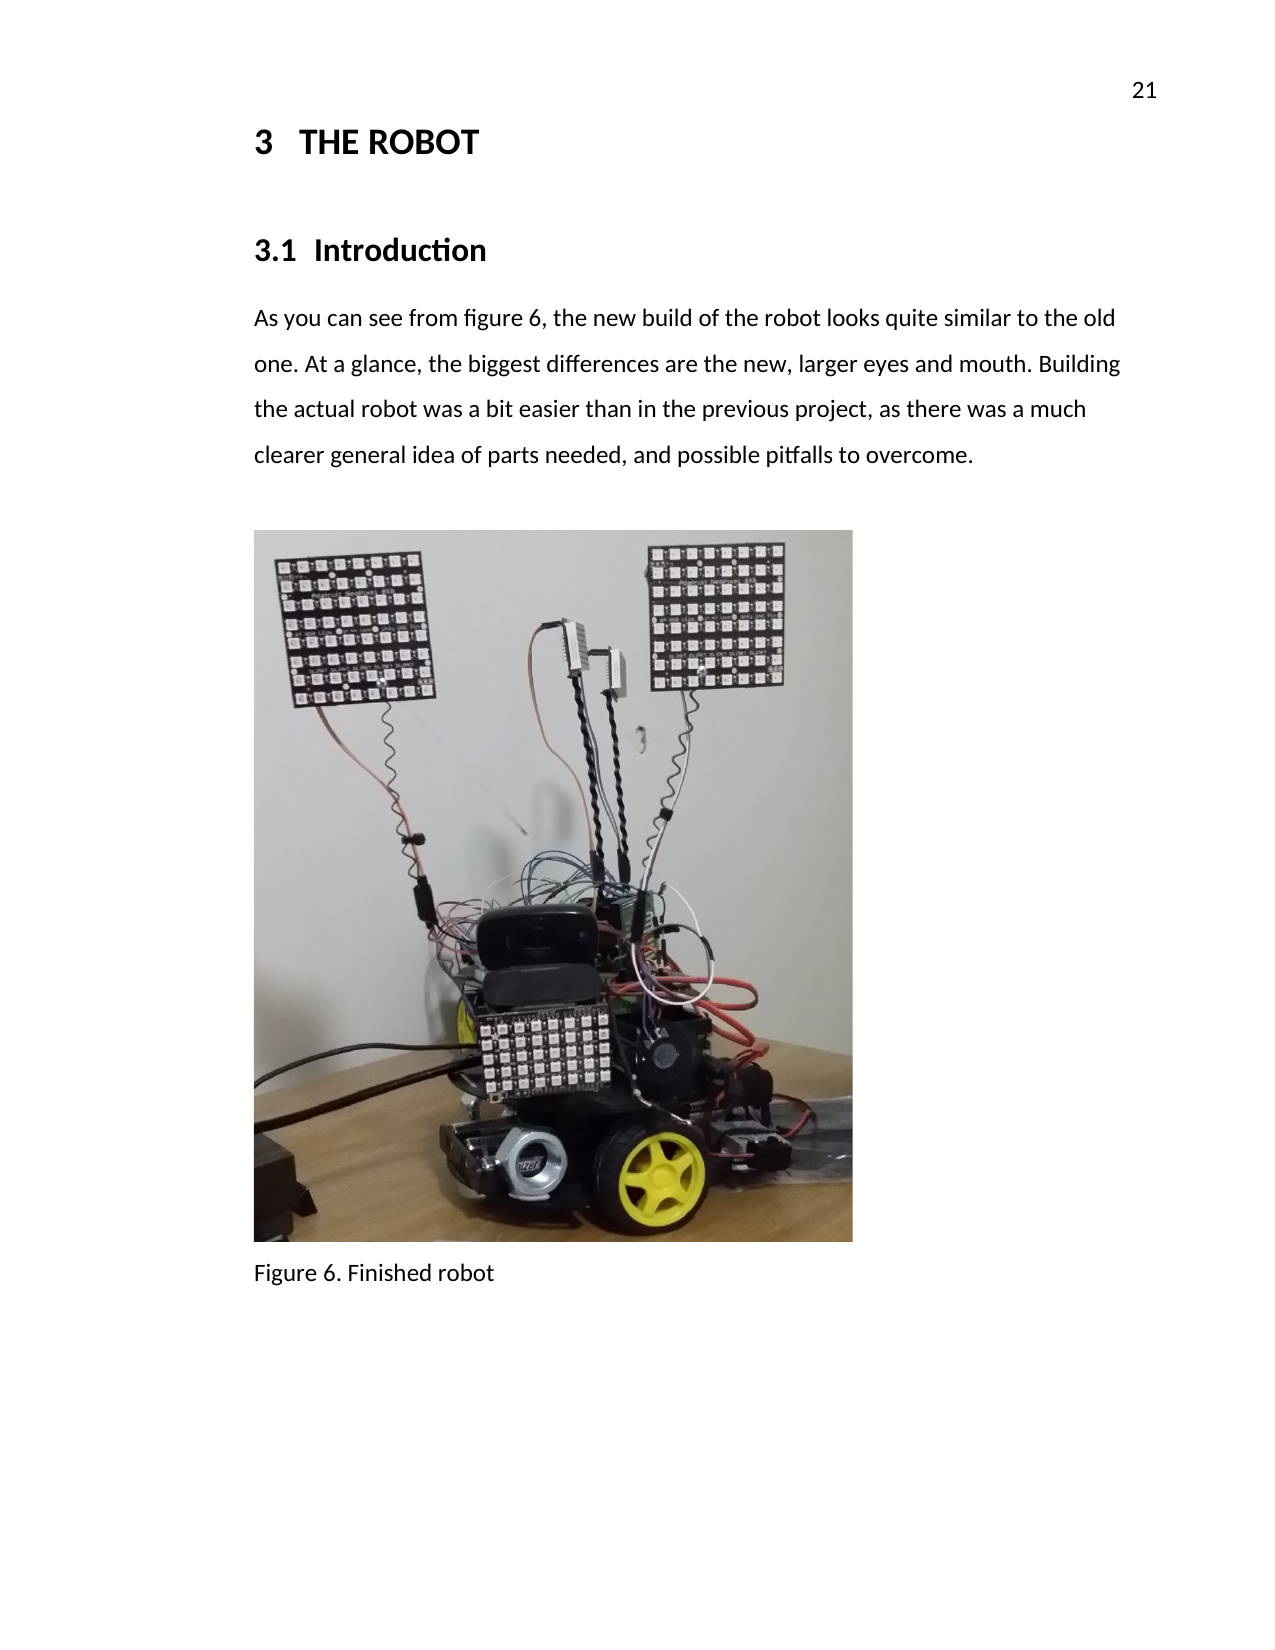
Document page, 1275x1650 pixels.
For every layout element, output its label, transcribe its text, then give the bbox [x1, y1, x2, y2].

text Figure 6. Finished robot [254, 1257, 1157, 1287]
picture [253, 530, 853, 1242]
subtitle Introduction [254, 228, 1157, 269]
subtitle The robot [254, 118, 1157, 164]
